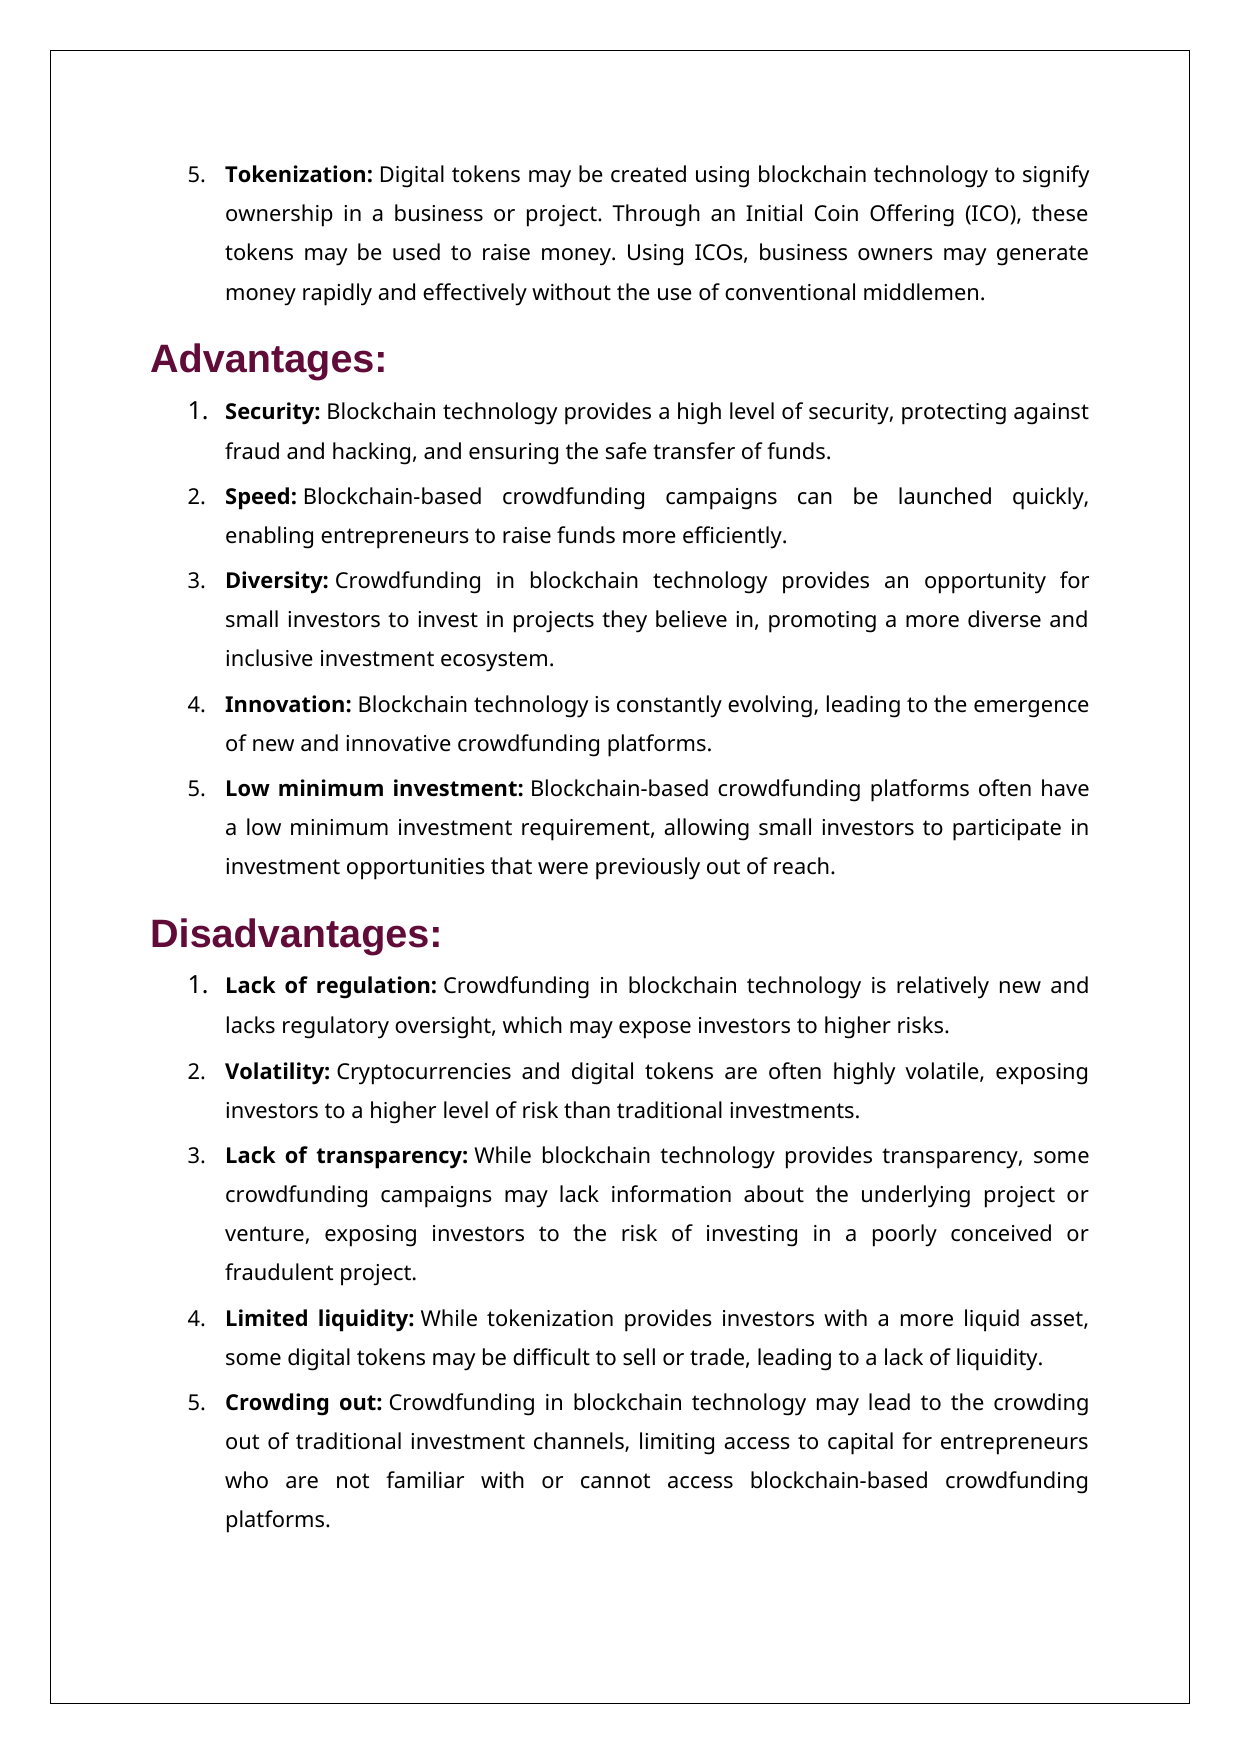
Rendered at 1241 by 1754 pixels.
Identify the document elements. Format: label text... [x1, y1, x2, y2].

subtitle Disadvantages: [150, 910, 1090, 956]
list Low minimum investment: Blockchain-based crowdfunding platforms often have a low minimum investment requirement, allowing small investors to participate in investment opportunities that were previously out of reach. [187, 764, 1090, 881]
list Crowding out: Crowdfunding in blockchain technology may lead to the crowding out of traditional investment channels, limiting access to capital for entrepreneurs who are not familiar with or cannot access blockchain-based crowdfunding platforms. [187, 1378, 1090, 1534]
list Diversity: Crowdfunding in blockchain technology provides an opportunity for small investors to invest in projects they believe in, promoting a more diverse and inclusive investment ecosystem. [187, 556, 1090, 673]
list Security: Blockchain technology provides a high level of security, protecting against fraud and hacking, and ensuring the safe transfer of funds. [187, 387, 1090, 465]
list Lack of regulation: Crowdfunding in blockchain technology is relatively new and lacks regulatory oversight, which may expose investors to higher risks. [187, 962, 1090, 1040]
list Speed: Blockchain-based crowdfunding campaigns can be launched quickly, enabling entrepreneurs to raise funds more efficiently. [187, 472, 1090, 550]
list Lack of transparency: While blockchain technology provides transparency, some crowdfunding campaigns may lack information about the underlying project or venture, exposing investors to the risk of investing in a poorly conceived or fraudulent project. [187, 1131, 1090, 1287]
list Volatility: Cryptocurrencies and digital tokens are often highly volatile, exposing investors to a higher level of risk than traditional investments. [187, 1046, 1090, 1124]
list Limited liquidity: While tokenization provides investors with a more liquid asset, some digital tokens may be difficult to sell or trade, leading to a lack of liquidity. [187, 1293, 1090, 1371]
subtitle Advantages: [150, 335, 1090, 381]
list Innovation: Blockchain technology is constantly evolving, leading to the emergence of new and innovative crowdfunding platforms. [187, 679, 1090, 758]
list Tokenization: Digital tokens may be created using blockchain technology to signify ownership in a business or project. Through an Initial Coin Offering (ICO), these tokens may be used to raise money. Using ICOs, business owners may generate money rapidly and effectively without the use of conventional middlemen. [187, 150, 1090, 306]
